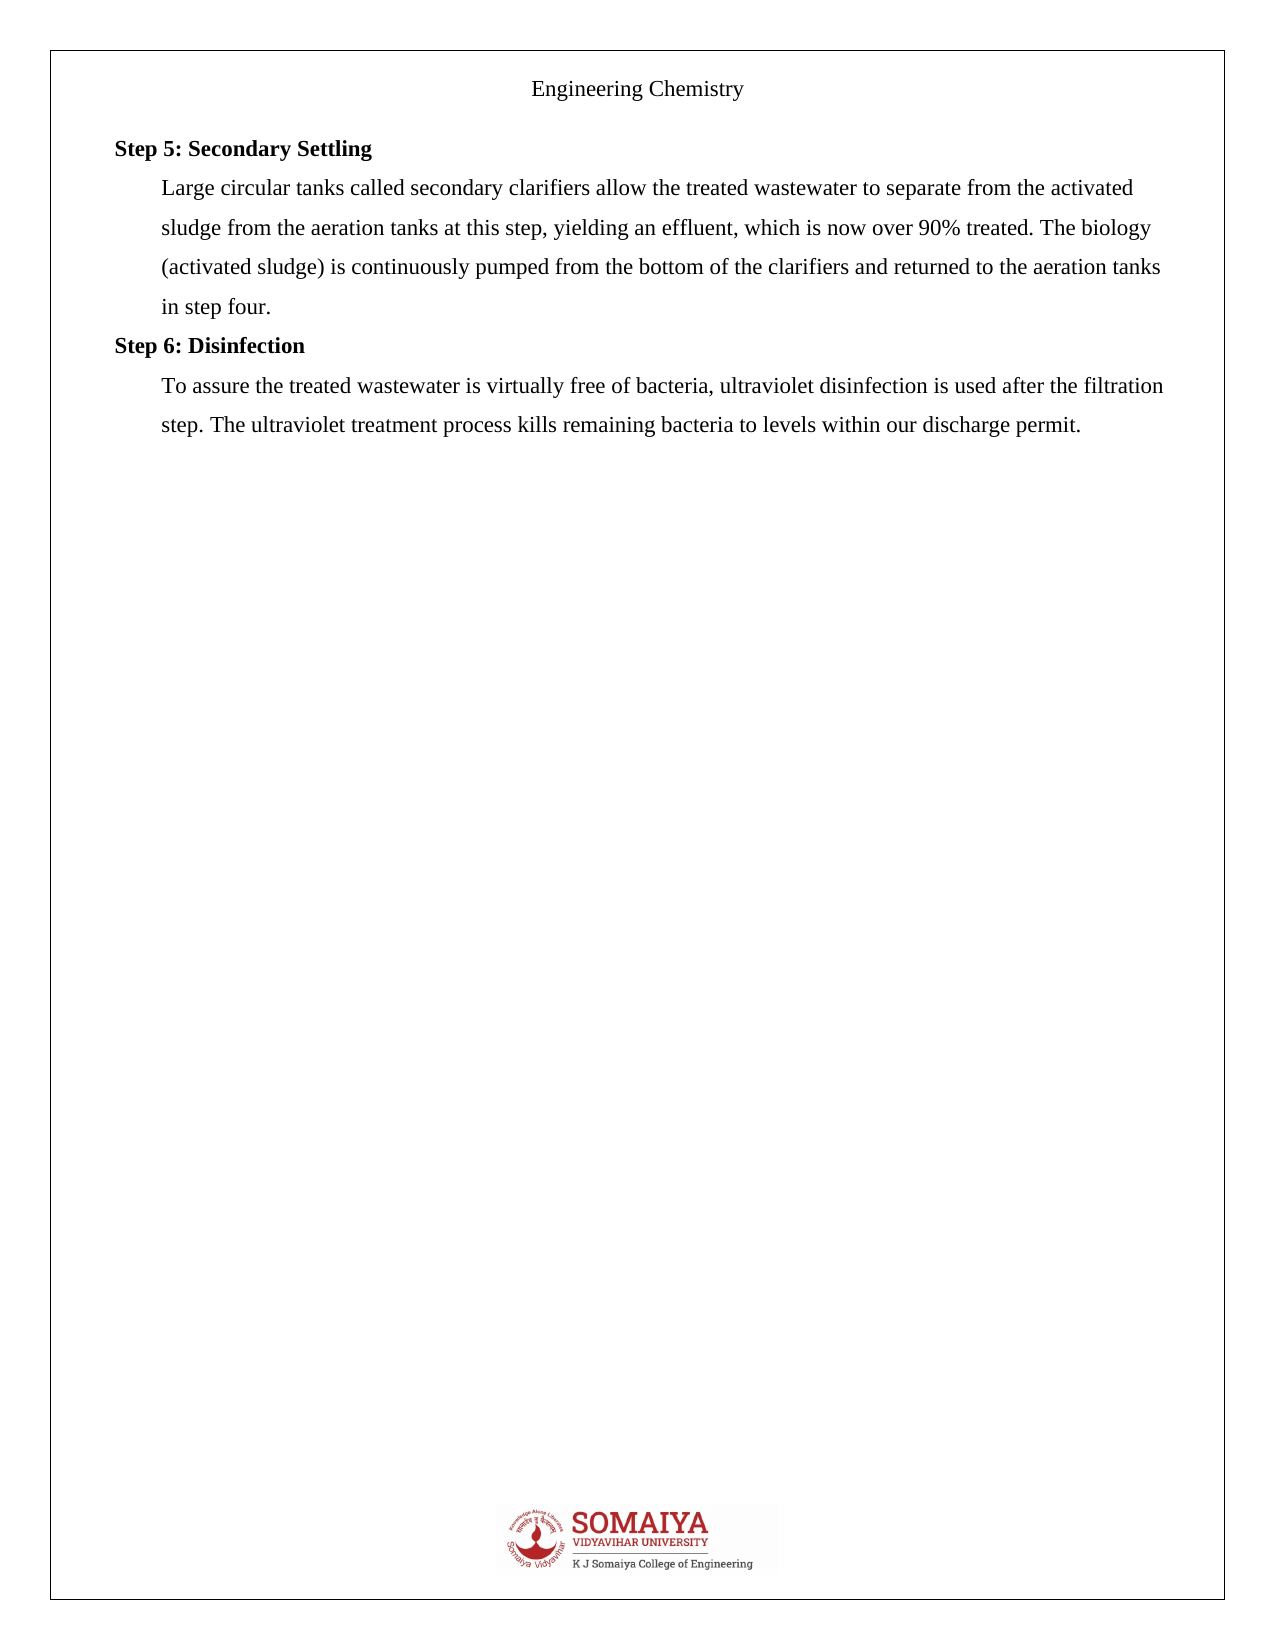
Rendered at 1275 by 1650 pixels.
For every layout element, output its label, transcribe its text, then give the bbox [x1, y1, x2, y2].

text Step 5: Secondary Settling Large circular tanks called secondary clarifiers allow the treated wastewater to separate from the activated sludge from the aeration tanks at this step, yielding an effluent, which is now over 90% treated. The biology (activated sludge) is continuously pumped from the bottom of the clarifiers and returned to the aeration tanks in step four. [114, 135, 1170, 319]
picture [496, 1504, 779, 1575]
text Step 6: Disinfection To assure the treated wastewater is virtually free of bacteria, ultraviolet disinfection is used after the filtration step. The ultraviolet treatment process kills remaining bacteria to levels within our discharge permit. [114, 332, 1170, 438]
